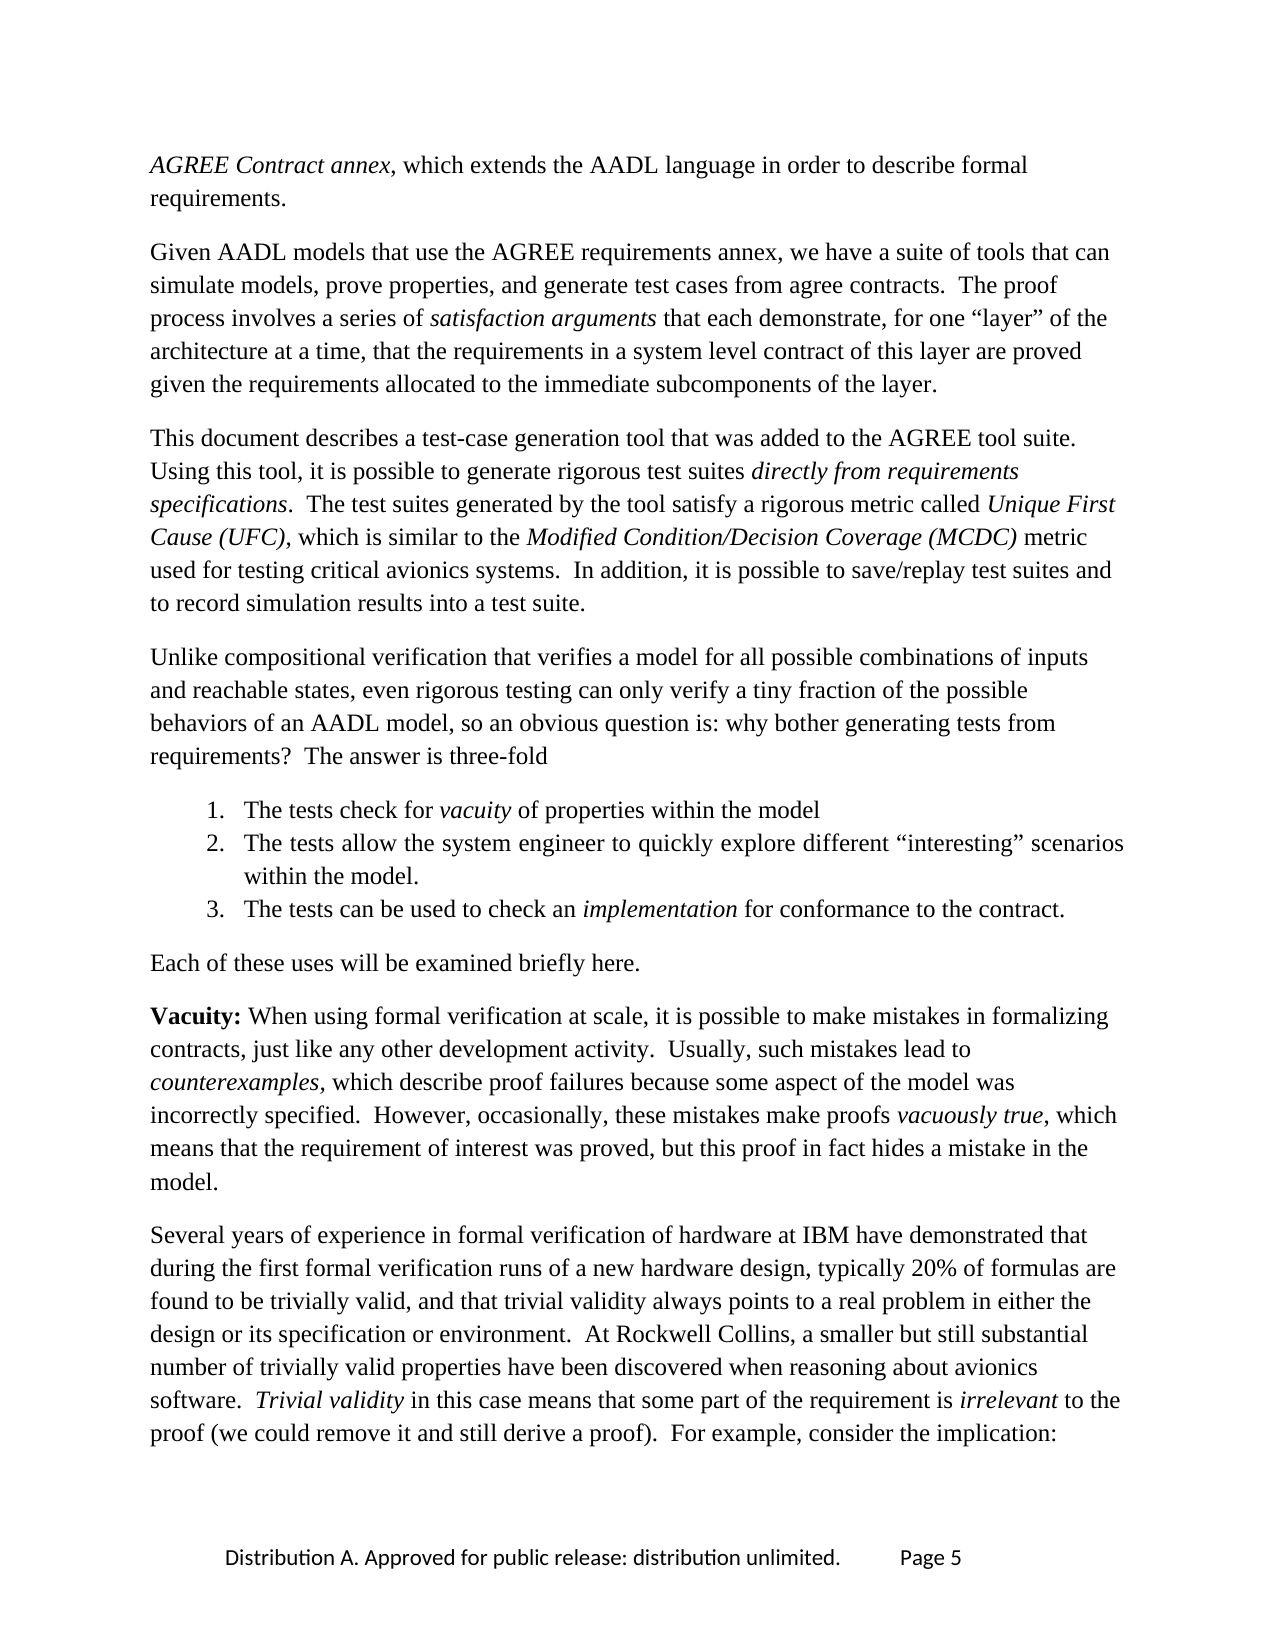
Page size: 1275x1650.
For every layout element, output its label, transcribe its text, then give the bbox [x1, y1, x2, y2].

text Unlike compositional verification that verifies a model for all possible combinations of inputs and reachable states, even rigorous testing can only verify a tiny fraction of the possible behaviors of an AADL model, so an obvious question is: why bother generating tests from requirements? The answer is three-fold [150, 642, 1125, 769]
text Given AADL models that use the AGREE requirements annex, we have a suite of tools that can simulate models, prove properties, and generate test cases from agree contracts. The proof process involves a series of satisfaction arguments that each demonstrate, for one “layer” of the architecture at a time, that the requirements in a system level contract of this layer are proved given the requirements allocated to the immediate subcomponents of the layer. [150, 237, 1125, 398]
text Vacuity: When using formal verification at scale, it is possible to make mistakes in formalizing contracts, just like any other development activity. Usually, such mistakes lead to counterexamples, which describe proof failures because some aspect of the model was incorrectly specified. However, occasionally, these mistakes make proofs vacuously true, which means that the requirement of interest was proved, but this proof in fact hides a mistake in the model. [150, 1001, 1125, 1195]
text This document describes a test-case generation tool that was added to the AGREE tool suite. Using this tool, it is possible to generate rigorous test suites directly from requirements specifications. The test suites generated by the tool satisfy a rigorous metric called Unique First Cause (UFC), which is similar to the Modified Condition/Decision Coverage (MCDC) metric used for testing critical avionics systems. In addition, it is possible to save/replay test suites and to record simulation results into a test suite. [150, 423, 1125, 617]
text Several years of experience in formal verification of hardware at IBM have demonstrated that during the first formal verification runs of a new hardware design, typically 20% of formulas are found to be trivially valid, and that trivial validity always points to a real problem in either the design or its specification or environment. At Rockwell Collins, a smaller but still substantial number of trivially valid properties have been discovered when reasoning about avionics software. Trivial validity in this case means that some part of the requirement is irrelevant to the proof (we could remove it and still derive a proof). For example, consider the implication: [150, 1220, 1125, 1447]
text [150, 150, 1125, 212]
list The tests can be used to check an implementation for conformance to the contract. [206, 894, 1125, 922]
text Each of these uses will be examined briefly here. [150, 948, 1125, 976]
list The tests allow the system engineer to quickly explore different “interesting” scenarios within the model. [206, 828, 1125, 889]
list The tests check for vacuity of properties within the model [206, 795, 1125, 823]
